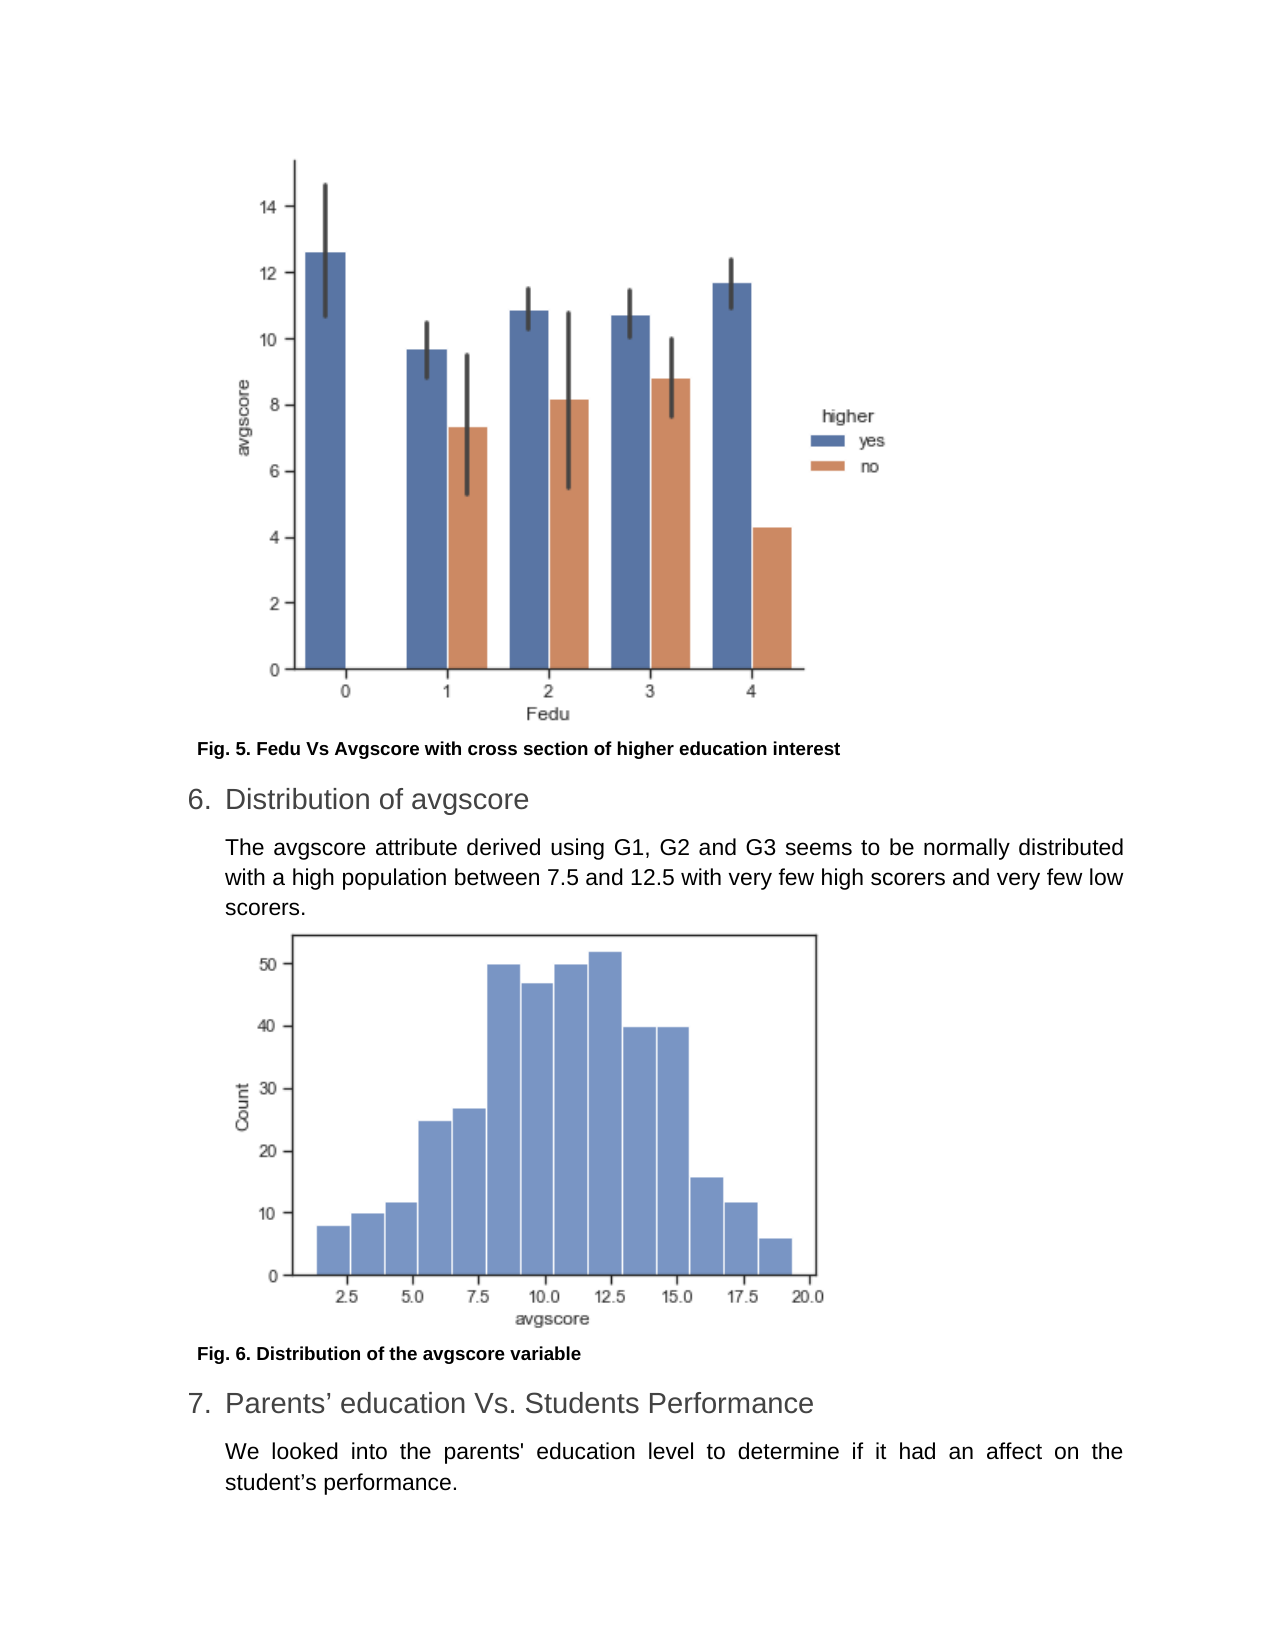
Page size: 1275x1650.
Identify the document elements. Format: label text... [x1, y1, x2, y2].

text Fig. 6. Distribution of the avgscore variable [187, 1342, 1125, 1364]
picture [225, 150, 903, 735]
subtitle Distribution of avgscore [187, 782, 1125, 815]
text The avgscore attribute derived using G1, G2 and G3 seems to be normally distributed with a high population between 7.5 and 12.5 with very few high scorers and very few low scorers. [225, 834, 1125, 921]
picture [225, 924, 836, 1339]
text Fig. 5. Fedu Vs Avgscore with cross section of higher education interest [187, 738, 1125, 760]
text We looked into the parents' education level to determine if it had an affect on the student’s performance. [225, 1438, 1125, 1495]
subtitle Parents’ education Vs. Students Performance [187, 1386, 1125, 1419]
